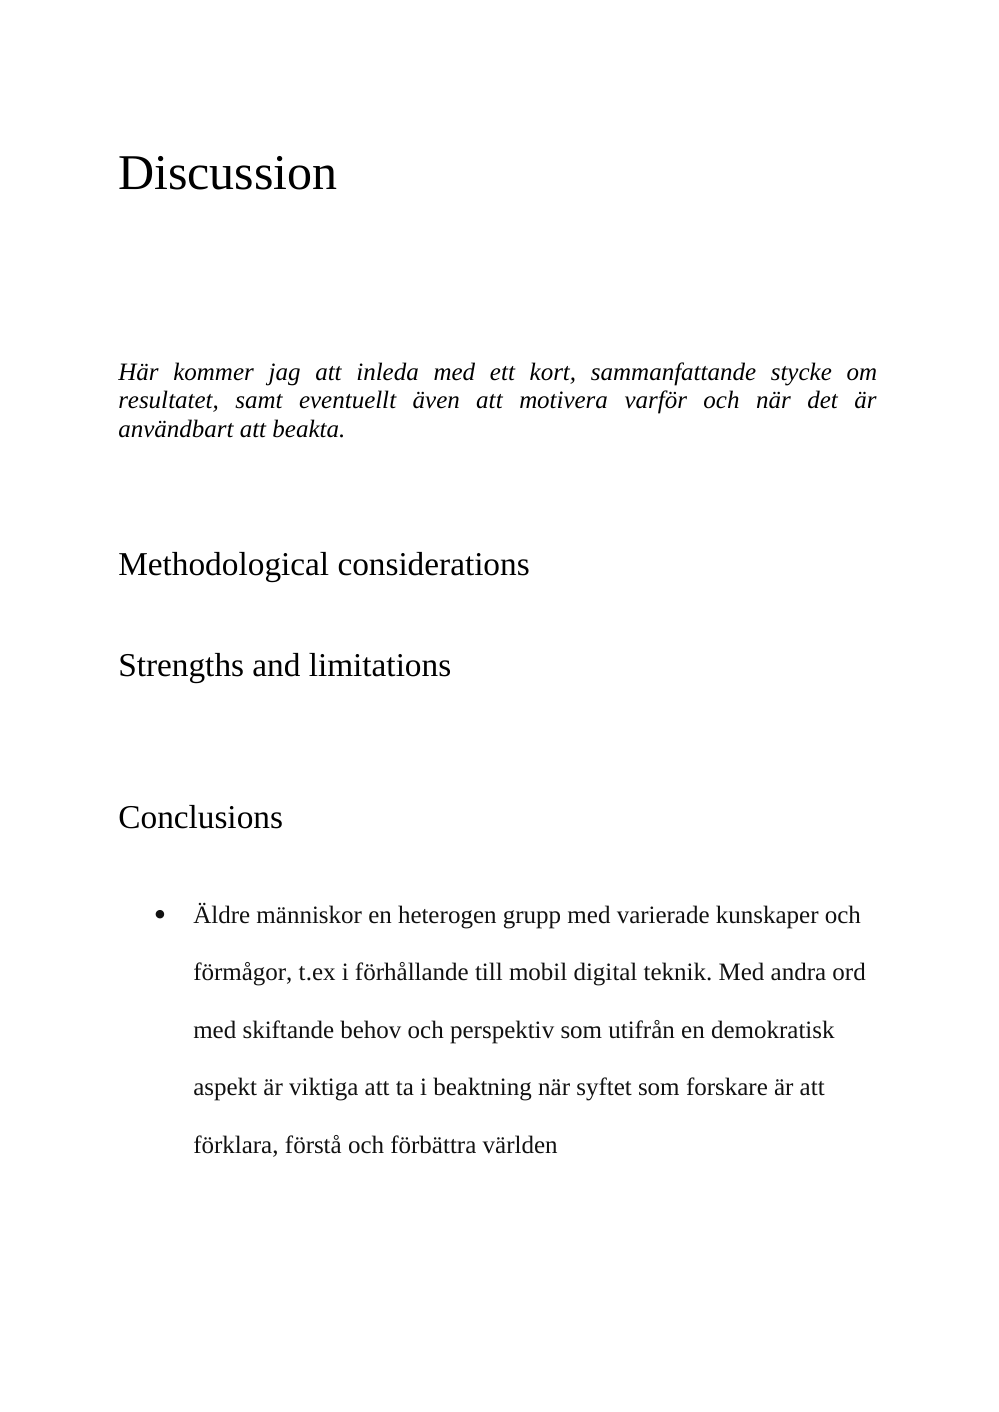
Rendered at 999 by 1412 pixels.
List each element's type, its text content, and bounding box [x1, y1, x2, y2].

subtitle Methodological considerations [118, 544, 880, 583]
subtitle Discussion [118, 143, 880, 201]
text Här kommer jag att inleda med ett kort, sammanfattande stycke om resultatet, samt eventuellt även att motivera varför och när det är användbart att beakta. [118, 357, 880, 443]
subtitle Strengths and limitations [118, 645, 880, 684]
subtitle Conclusions [118, 797, 880, 836]
list Äldre människor en heterogen grupp med varierade kunskaper och förmågor, t.ex i förhållande till mobil digital teknik. Med andra ord med skiftande behov och perspektiv som utifrån en demokratisk aspekt är viktiga att ta i beaktning när syftet som forskare är att förklara, förstå och förbättra världen [156, 900, 880, 1158]
